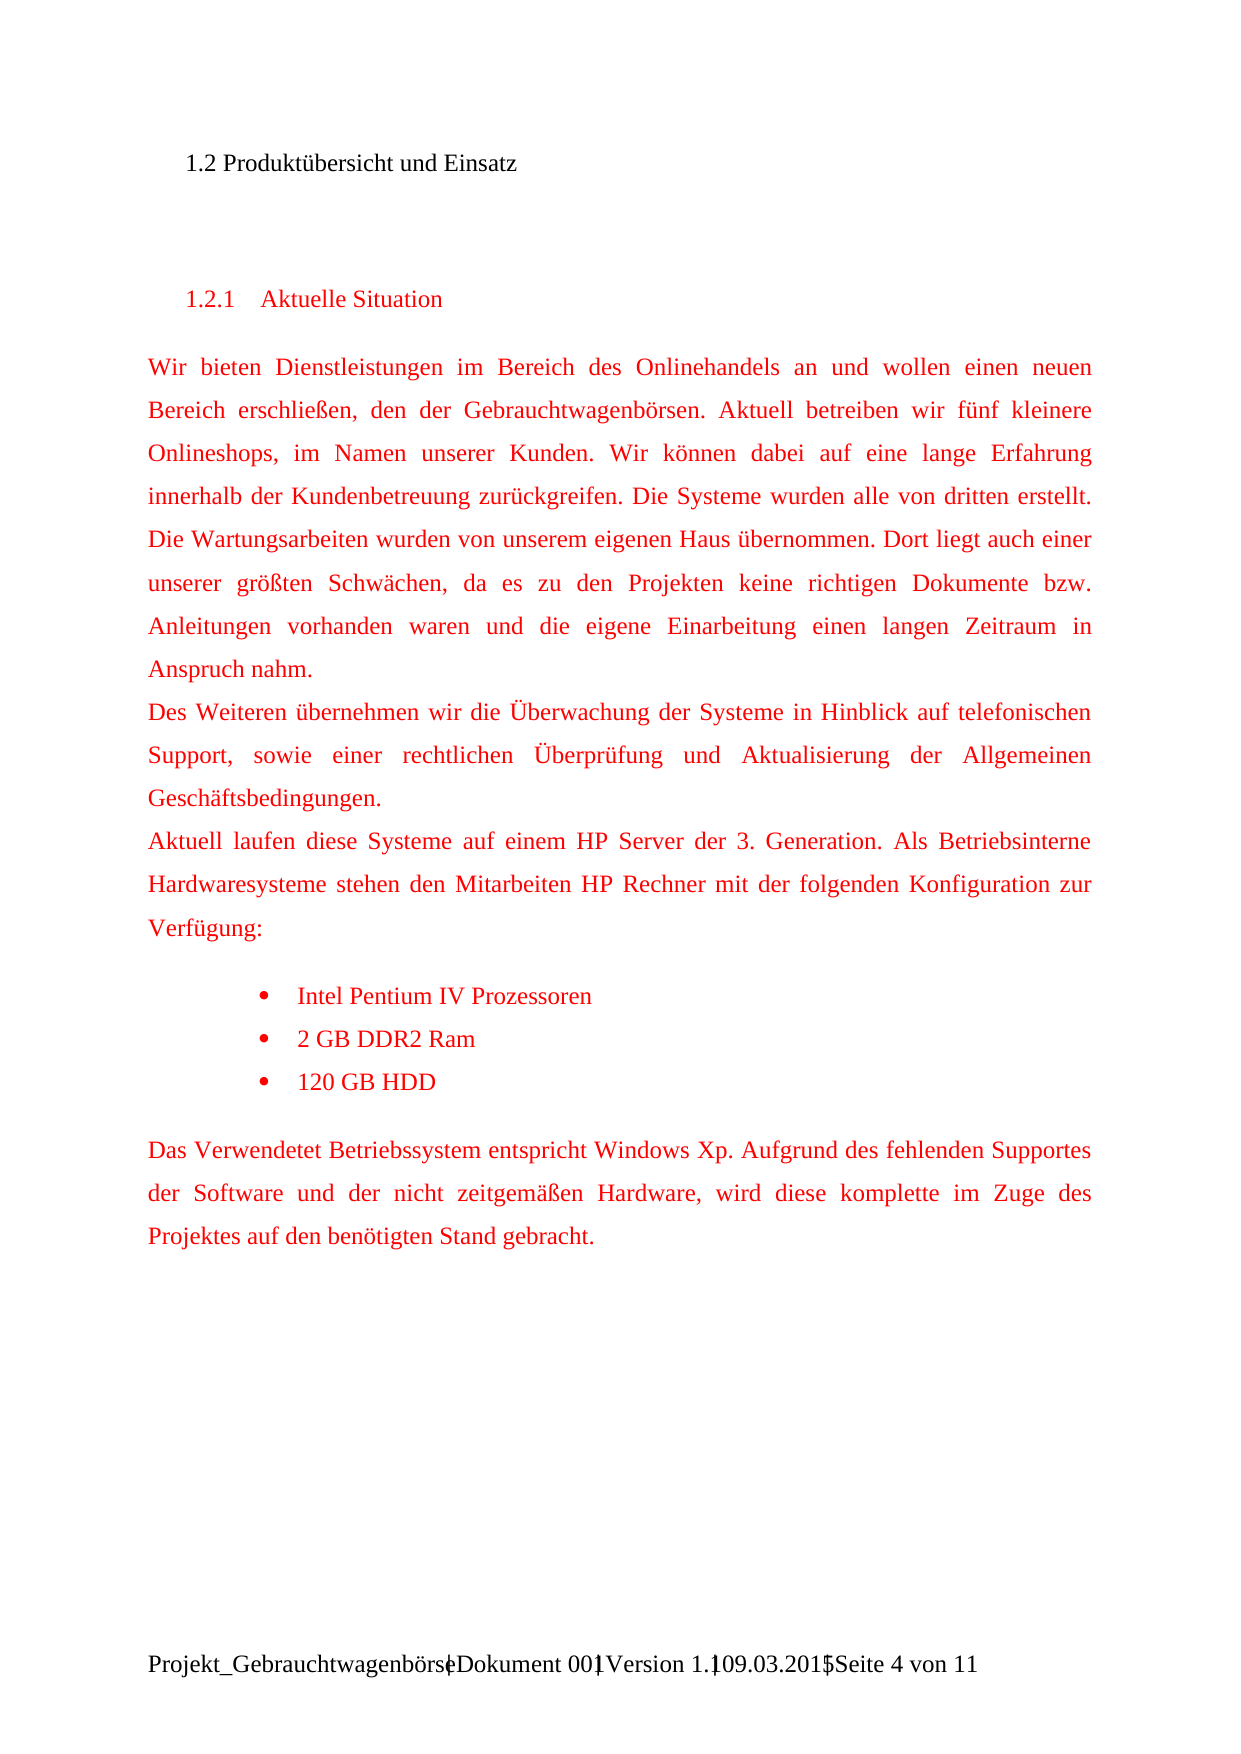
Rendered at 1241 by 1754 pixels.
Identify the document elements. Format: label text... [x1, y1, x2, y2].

text Aktuell laufen diese Systeme auf einem HP Server der 3. Generation. Als Betriebsinterne Hardwaresysteme stehen den Mitarbeiten HP Rechner mit der folgenden Konfiguration zur Verfügung: [148, 826, 1093, 941]
text Des Weiteren übernehmen wir die Überwachung der Systeme in Hinblick auf telefonischen Support, sowie einer rechtlichen Überprüfung und Aktualisierung der Allgemeinen Geschäftsbedingungen. [148, 697, 1093, 812]
list Produktübersicht und Einsatz [185, 148, 1093, 176]
list 120 GB HDD [259, 1067, 1093, 1096]
list Intel Pentium IV Prozessoren [259, 981, 1093, 1009]
list Aktuelle Situation [185, 284, 1093, 313]
text Wir bieten Dienstleistungen im Bereich des Onlinehandels an und wollen einen neuen Bereich erschließen, den der Gebrauchtwagenbörsen. Aktuell betreiben wir fünf kleinere Onlineshops, im Namen unserer Kunden. Wir können dabei auf eine lange Erfahrung innerhalb der Kundenbetreuung zurückgreifen. Die Systeme wurden alle von dritten erstellt. Die Wartungsarbeiten wurden von unserem eigenen Haus übernommen. Dort liegt auch einer unserer größten Schwächen, da es zu den Projekten keine richtigen Dokumente bzw. Anleitungen vorhanden waren und die eigene Einarbeitung einen langen Zeitraum in Anspruch nahm. [148, 352, 1093, 683]
list 2 GB DDR2 Ram [259, 1024, 1093, 1053]
text Das Verwendetet Betriebssystem entspricht Windows Xp. Aufgrund des fehlenden Supportes der Software und der nicht zeitgemäßen Hardware, wird diese komplette im Zuge des Projektes auf den benötigten Stand gebracht. [148, 1135, 1093, 1250]
